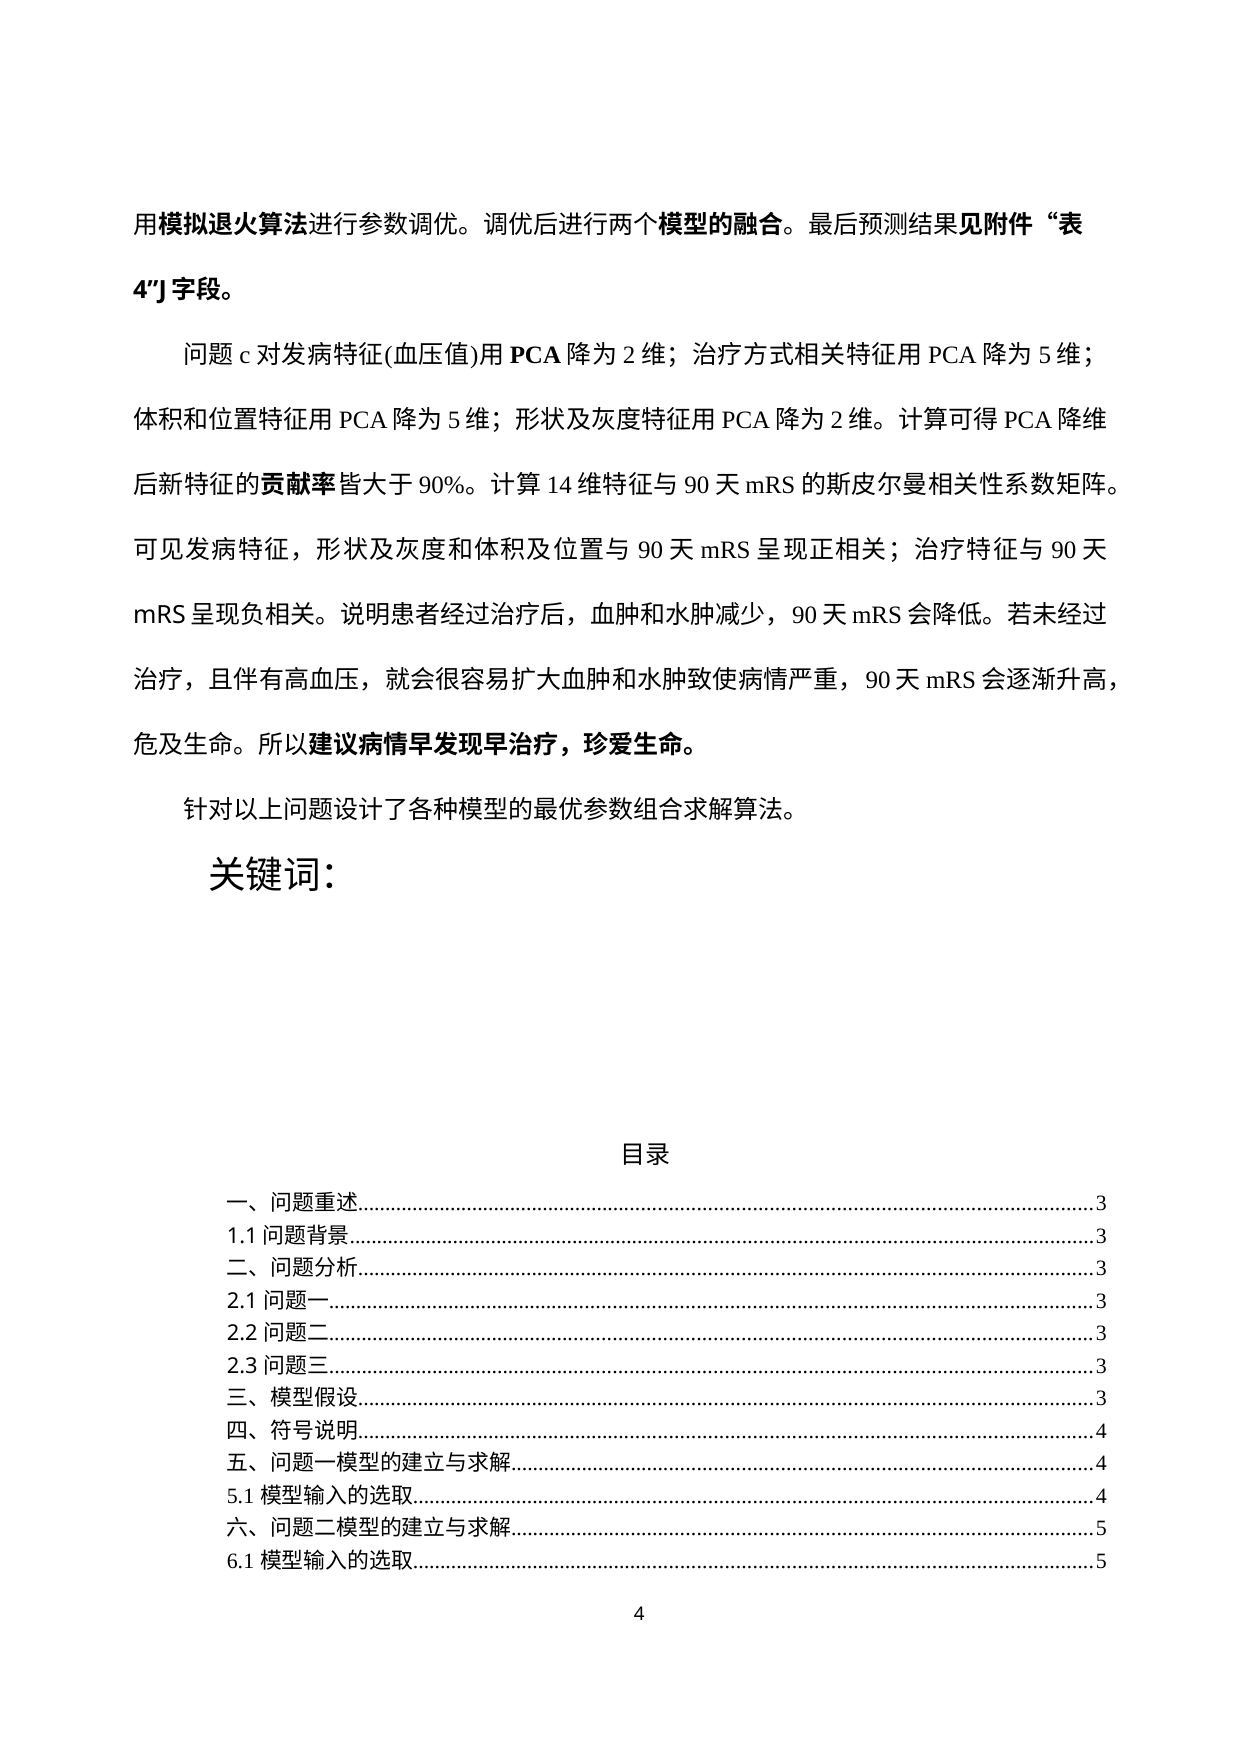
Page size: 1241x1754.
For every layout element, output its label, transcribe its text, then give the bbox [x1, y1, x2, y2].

text 2.3 问题三 3 [177, 1347, 1107, 1380]
text 关键词： [133, 840, 1107, 905]
text 针对以上问题设计了各种模型的最优参数组合求解算法。 [133, 775, 1107, 840]
text 一、问题重述 3 [177, 1185, 1107, 1217]
text 1.1问题背景 3 [177, 1217, 1107, 1250]
text 三、模型假设 3 [177, 1380, 1107, 1412]
text 2.2 问题二 3 [177, 1315, 1107, 1347]
text 五、问题一模型的建立与求解 4 [177, 1445, 1107, 1477]
text 六、问题二模型的建立与求解 5 [177, 1510, 1107, 1542]
text 四、符号说明 4 [177, 1412, 1107, 1445]
text 二、问题分析 3 [177, 1250, 1107, 1282]
text 问题c对发病特征(血压值)用PCA降为2维；治疗方式相关特征用PCA降为5维；体积和位置特征用PCA降为5维；形状及灰度特征用PCA降为2维。计算可得PCA降维后新特征的贡献率皆大于90%。计算14维特征与90天mRS的斯皮尔曼相关性系数矩阵。可见发病特征，形状及灰度和体积及位置与90天mRS呈现正相关；治疗特征与90天mRS呈现负相关。说明患者经过治疗后，血肿和水肿减少，90天mRS会降低。若未经过治疗，且伴有高血压，就会很容易扩大血肿和水肿致使病情严重，90天mRS会逐渐升高，危及生命。所以建议病情早发现早治疗，珍爱生命。 [133, 320, 1107, 775]
text 5.1 模型输入的选取 4 [177, 1477, 1107, 1510]
text 6.1 模型输入的选取 5 [177, 1542, 1107, 1575]
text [133, 190, 1107, 320]
text 目录 [133, 1120, 1107, 1185]
text 2.1 问题一 3 [177, 1282, 1107, 1315]
